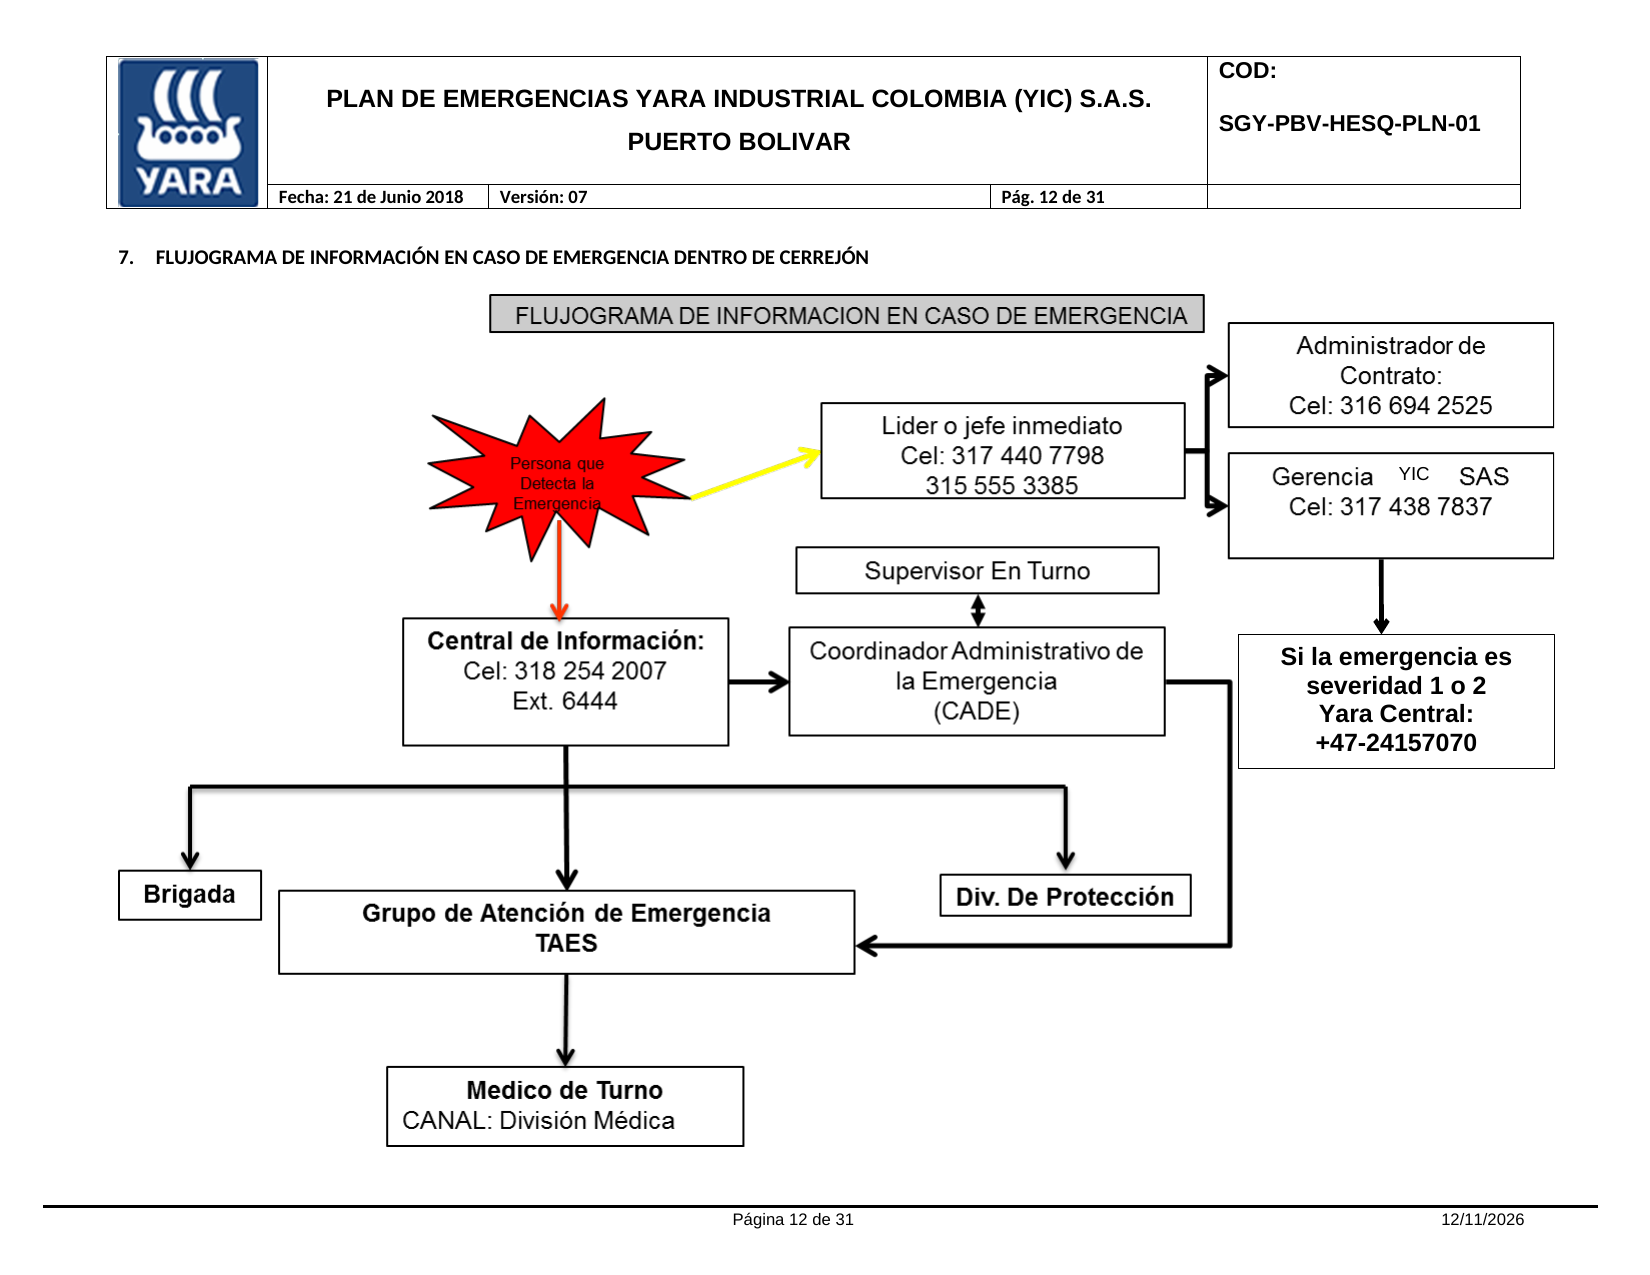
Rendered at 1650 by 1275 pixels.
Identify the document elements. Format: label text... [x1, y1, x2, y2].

list FLUJOGRAMA DE INFORMACIÓN EN CASO DE EMERGENCIA DENTRO DE CERREJÓN [118, 244, 1532, 269]
picture [118, 294, 1555, 1149]
picture [118, 58, 259, 207]
